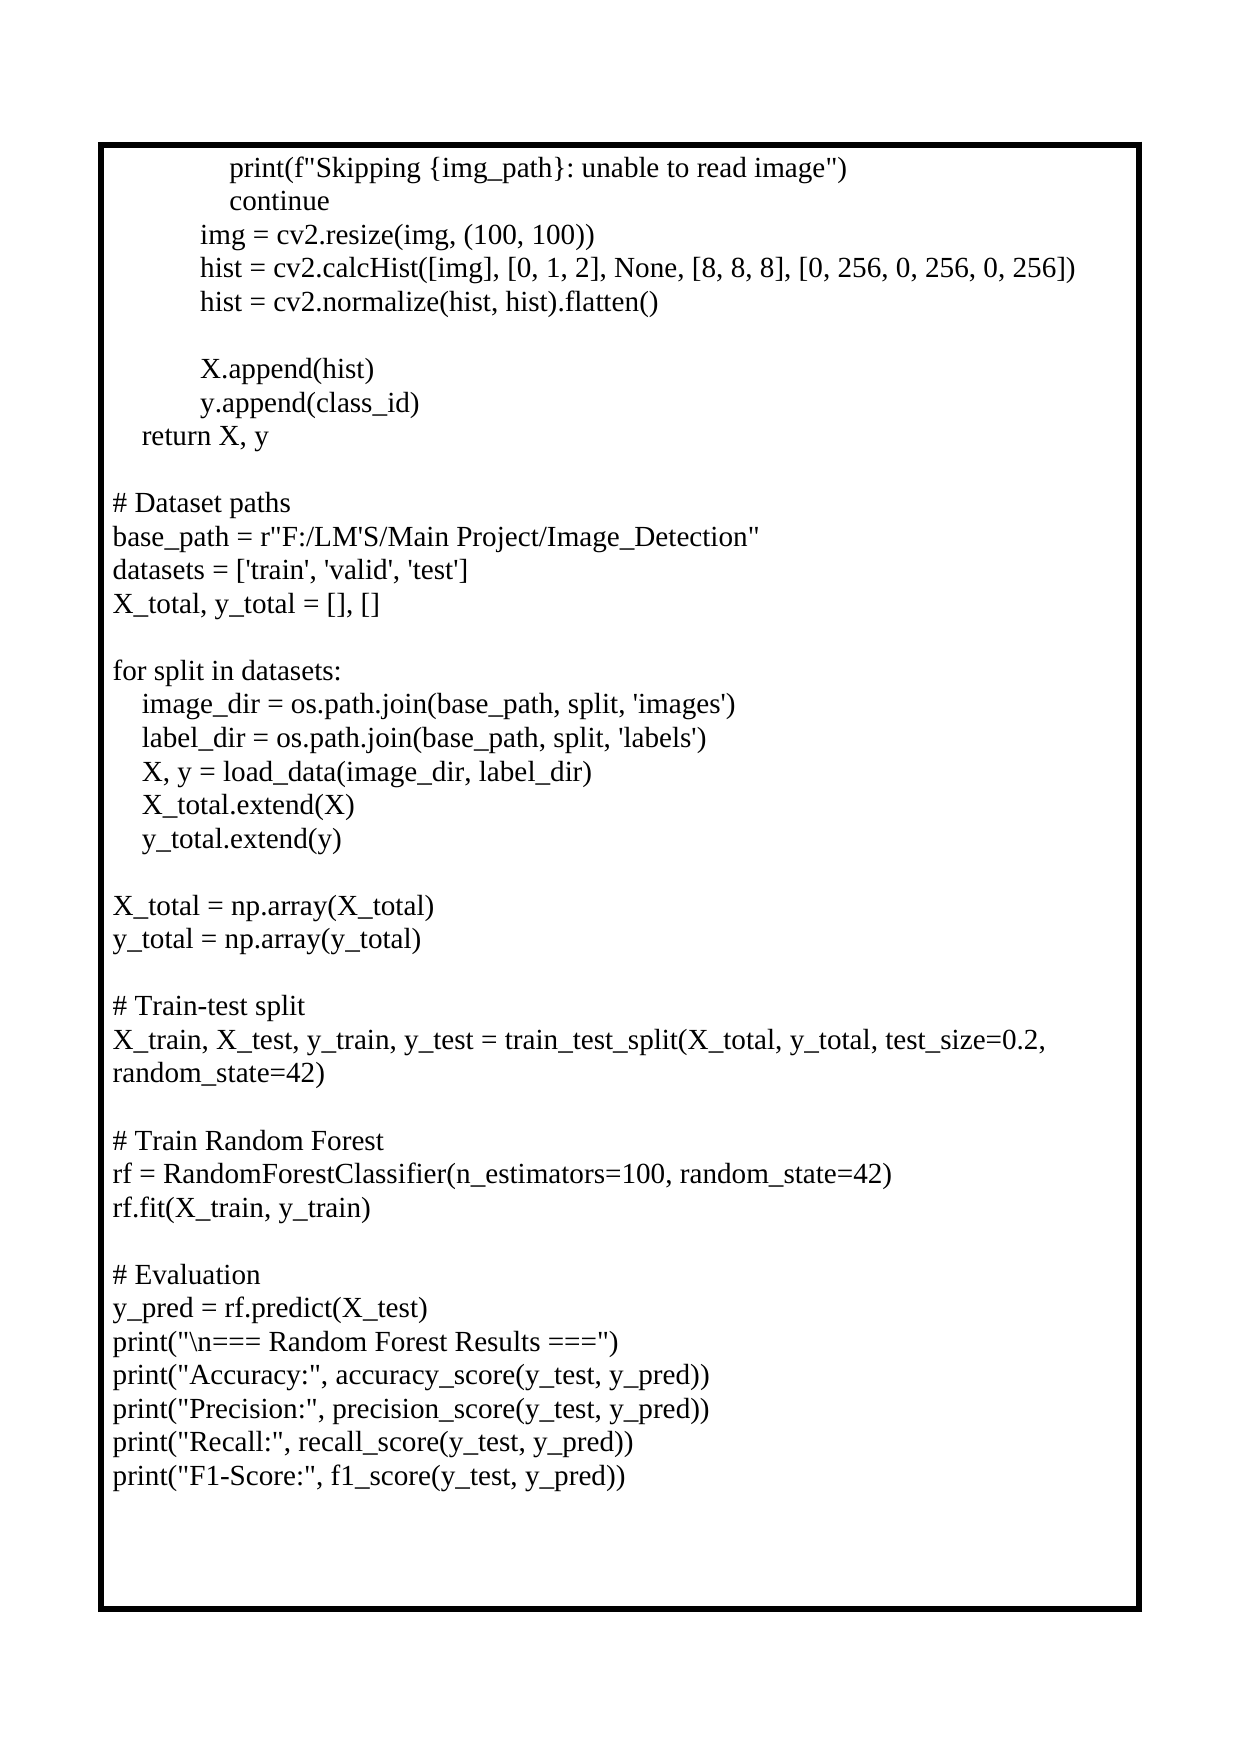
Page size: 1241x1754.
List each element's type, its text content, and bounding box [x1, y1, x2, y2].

list y_pred = rf.predict(X_test) [112, 1290, 1128, 1324]
list y_total = np.array(y_total) [112, 921, 1128, 955]
list X.append(hist) [112, 351, 1128, 385]
list hist = cv2.normalize(hist, hist).flatten() [112, 284, 1128, 318]
list rf = RandomForestClassifier(n_estimators=100, random_state=42) [112, 1156, 1128, 1190]
list # Train Random Forest [112, 1123, 1128, 1156]
list y.append(class_id) [112, 385, 1128, 418]
list img = cv2.resize(img, (100, 100)) [112, 217, 1128, 251]
list print("Precision:", precision_score(y_test, y_pred)) [112, 1391, 1128, 1424]
list X_total = np.array(X_total) [112, 888, 1128, 921]
list X_train, X_test, y_train, y_test = train_test_split(X_total, y_total, test_size=0.2, random_state=42) [112, 1022, 1128, 1089]
list print("Recall:", recall_score(y_test, y_pred)) [112, 1424, 1128, 1458]
list print("F1-Score:", f1_score(y_test, y_pred)) [112, 1458, 1128, 1492]
list # Train-test split [112, 988, 1128, 1022]
list X, y = load_data(image_dir, label_dir) [112, 754, 1128, 787]
list base_path = r"F:/LM'S/Main Project/Image_Detection" [112, 519, 1128, 552]
list continue [112, 183, 1128, 217]
list hist = cv2.calcHist([img], [0, 1, 2], None, [8, 8, 8], [0, 256, 0, 256, 0, 256]) [112, 251, 1128, 284]
list for split in datasets: [112, 653, 1128, 687]
list X_total.extend(X) [112, 787, 1128, 821]
list return X, y [112, 418, 1128, 452]
list datasets = ['train', 'valid', 'test'] [112, 552, 1128, 586]
list label_dir = os.path.join(base_path, split, 'labels') [112, 720, 1128, 754]
list print("Accuracy:", accuracy_score(y_test, y_pred)) [112, 1357, 1128, 1391]
list # Evaluation [112, 1257, 1128, 1290]
list print("\n=== Random Forest Results ===") [112, 1324, 1128, 1357]
list print(f"Skipping {img_path}: unable to read image") [112, 150, 1128, 183]
list image_dir = os.path.join(base_path, split, 'images') [112, 687, 1128, 720]
list X_total, y_total = [], [] [112, 586, 1128, 619]
list y_total.extend(y) [112, 821, 1128, 854]
list # Dataset paths [112, 485, 1128, 519]
list rf.fit(X_train, y_train) [112, 1190, 1128, 1223]
